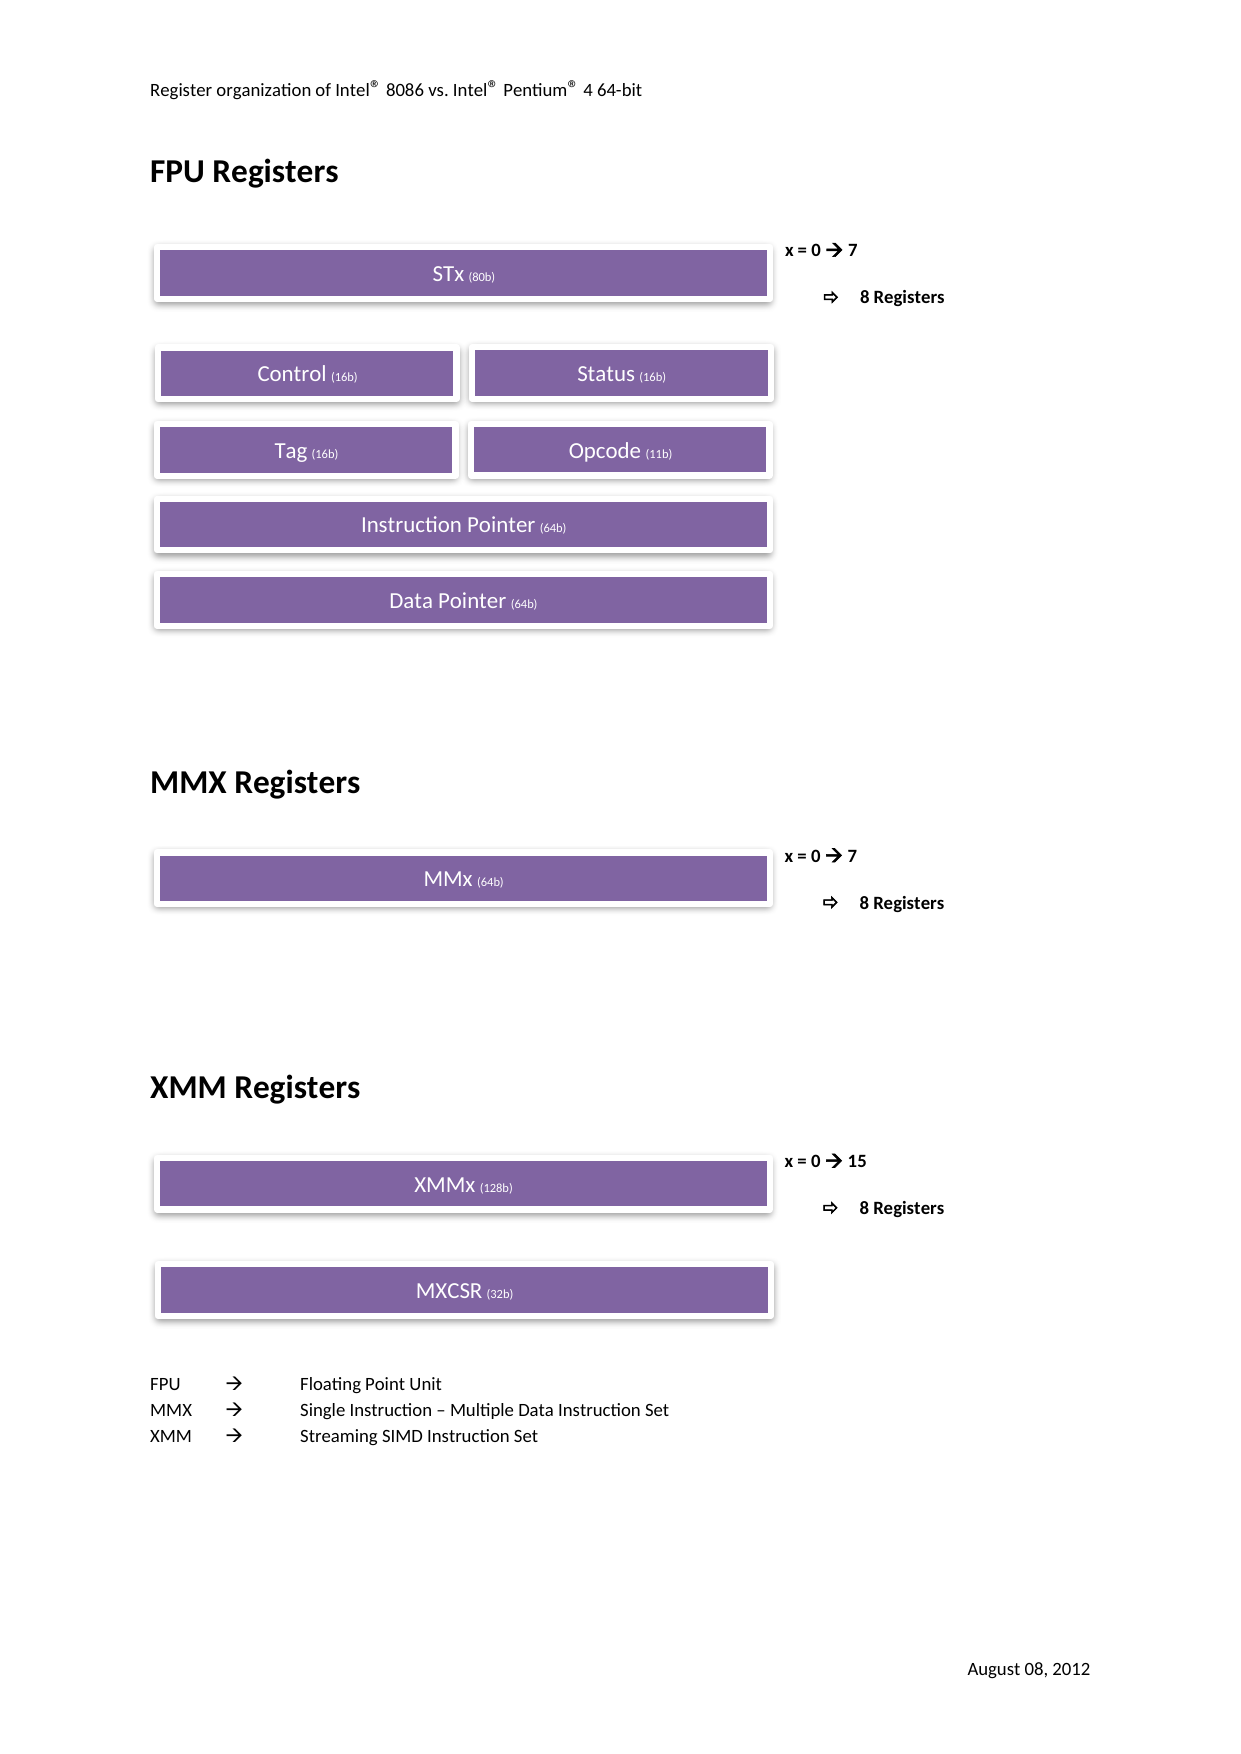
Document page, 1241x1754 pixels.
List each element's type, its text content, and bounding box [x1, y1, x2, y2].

text XMM Registers [150, 1066, 1090, 1107]
text FPU Registers [150, 150, 1090, 191]
text MMX Registers [150, 761, 1090, 802]
text FPU Floating Point Unit MMX Single Instruction – Multiple Data Instruction Set XMM Streaming SIMD Instruction Set [150, 1372, 1090, 1447]
